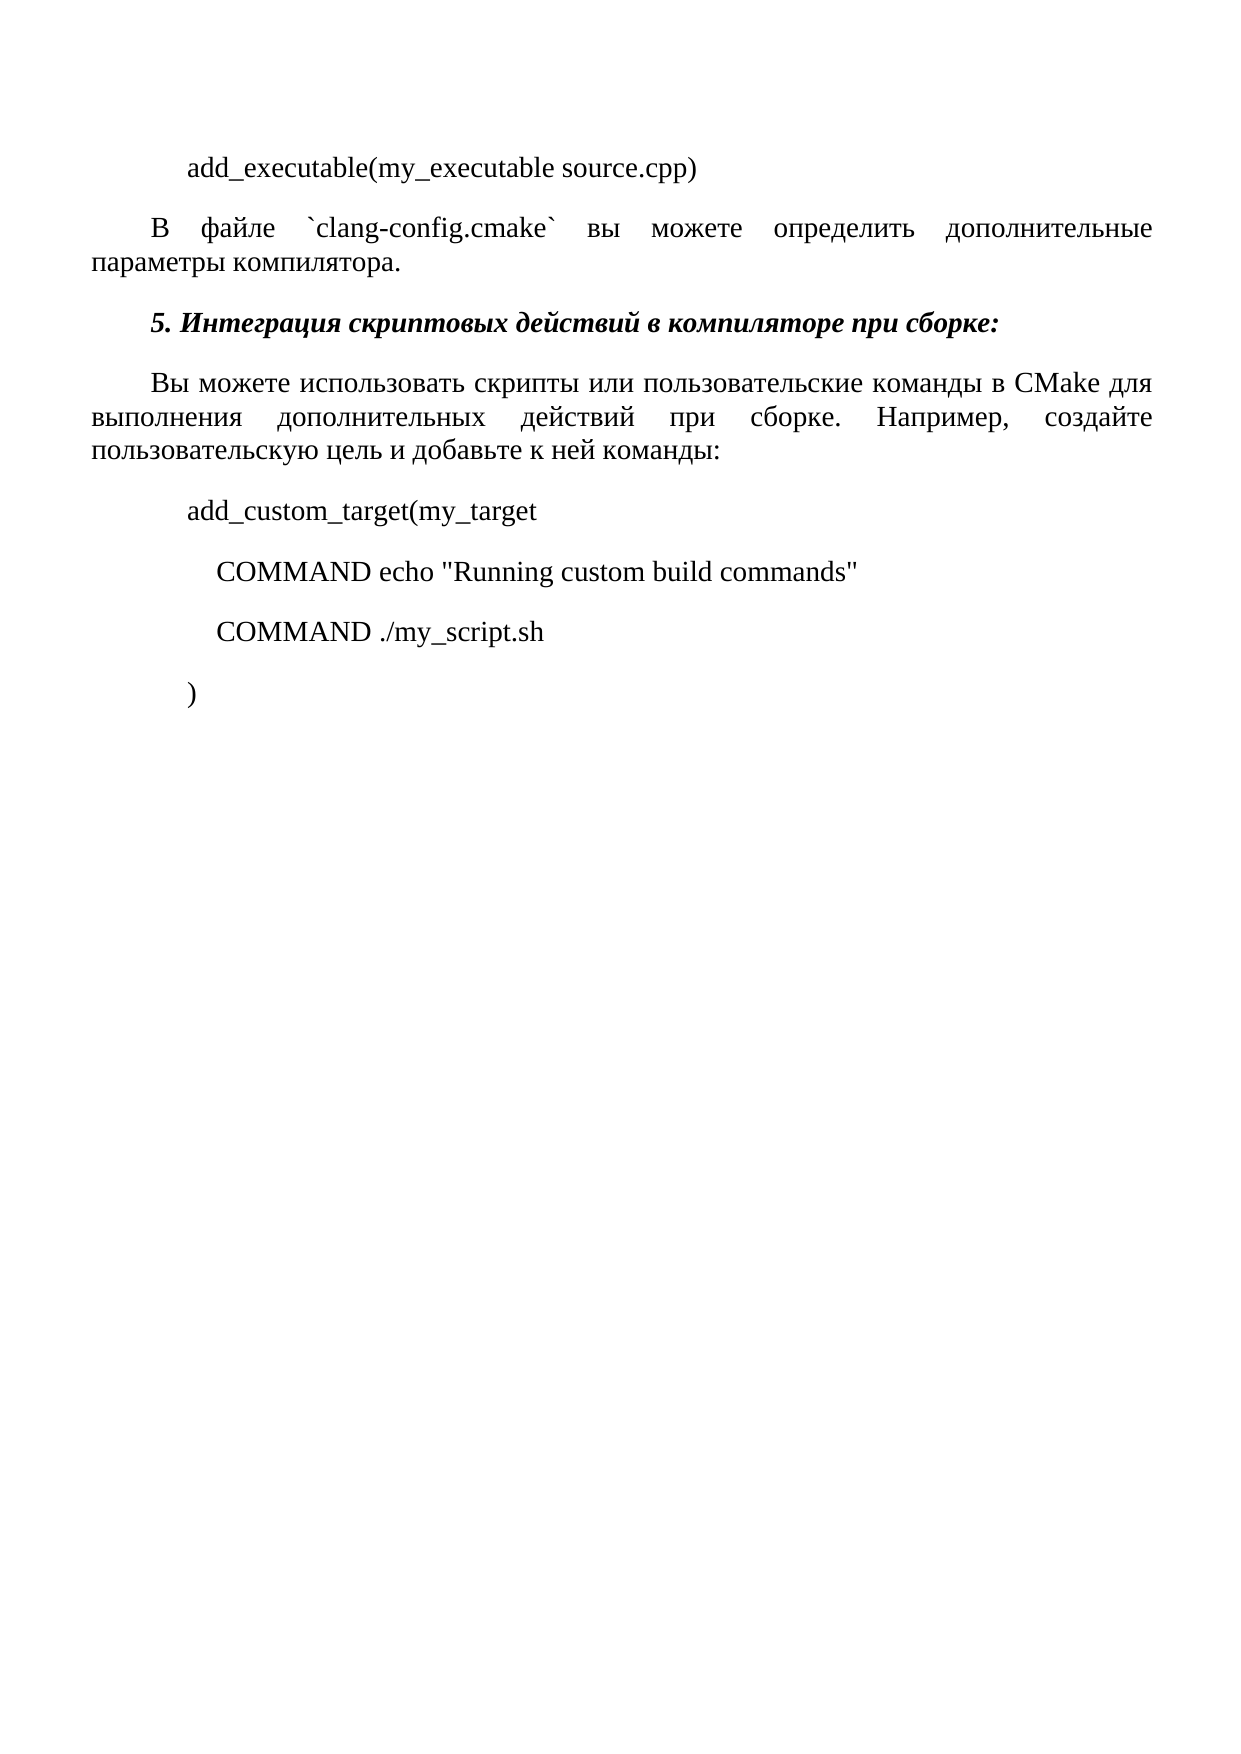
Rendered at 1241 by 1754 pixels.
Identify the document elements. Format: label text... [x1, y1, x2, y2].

text COMMAND ./my_script.sh [91, 614, 1153, 648]
text add_custom_target(my_target [91, 493, 1153, 527]
text Вы можете использовать скрипты или пользовательские команды в CMake для выполнения дополнительных действий при сборке. Например, создайте пользовательскую цель и добавьте к ней команды: [91, 365, 1153, 466]
text В файле `clang-config.cmake` вы можете определить дополнительные параметры компилятора. [91, 211, 1153, 278]
text COMMAND echo "Running custom build commands" [91, 554, 1153, 587]
text add_executable(my_executable source.cpp) [91, 150, 1153, 183]
text ) [91, 675, 1153, 708]
text 5. Интеграция скриптовых действий в компиляторе при сборке: [91, 305, 1153, 338]
